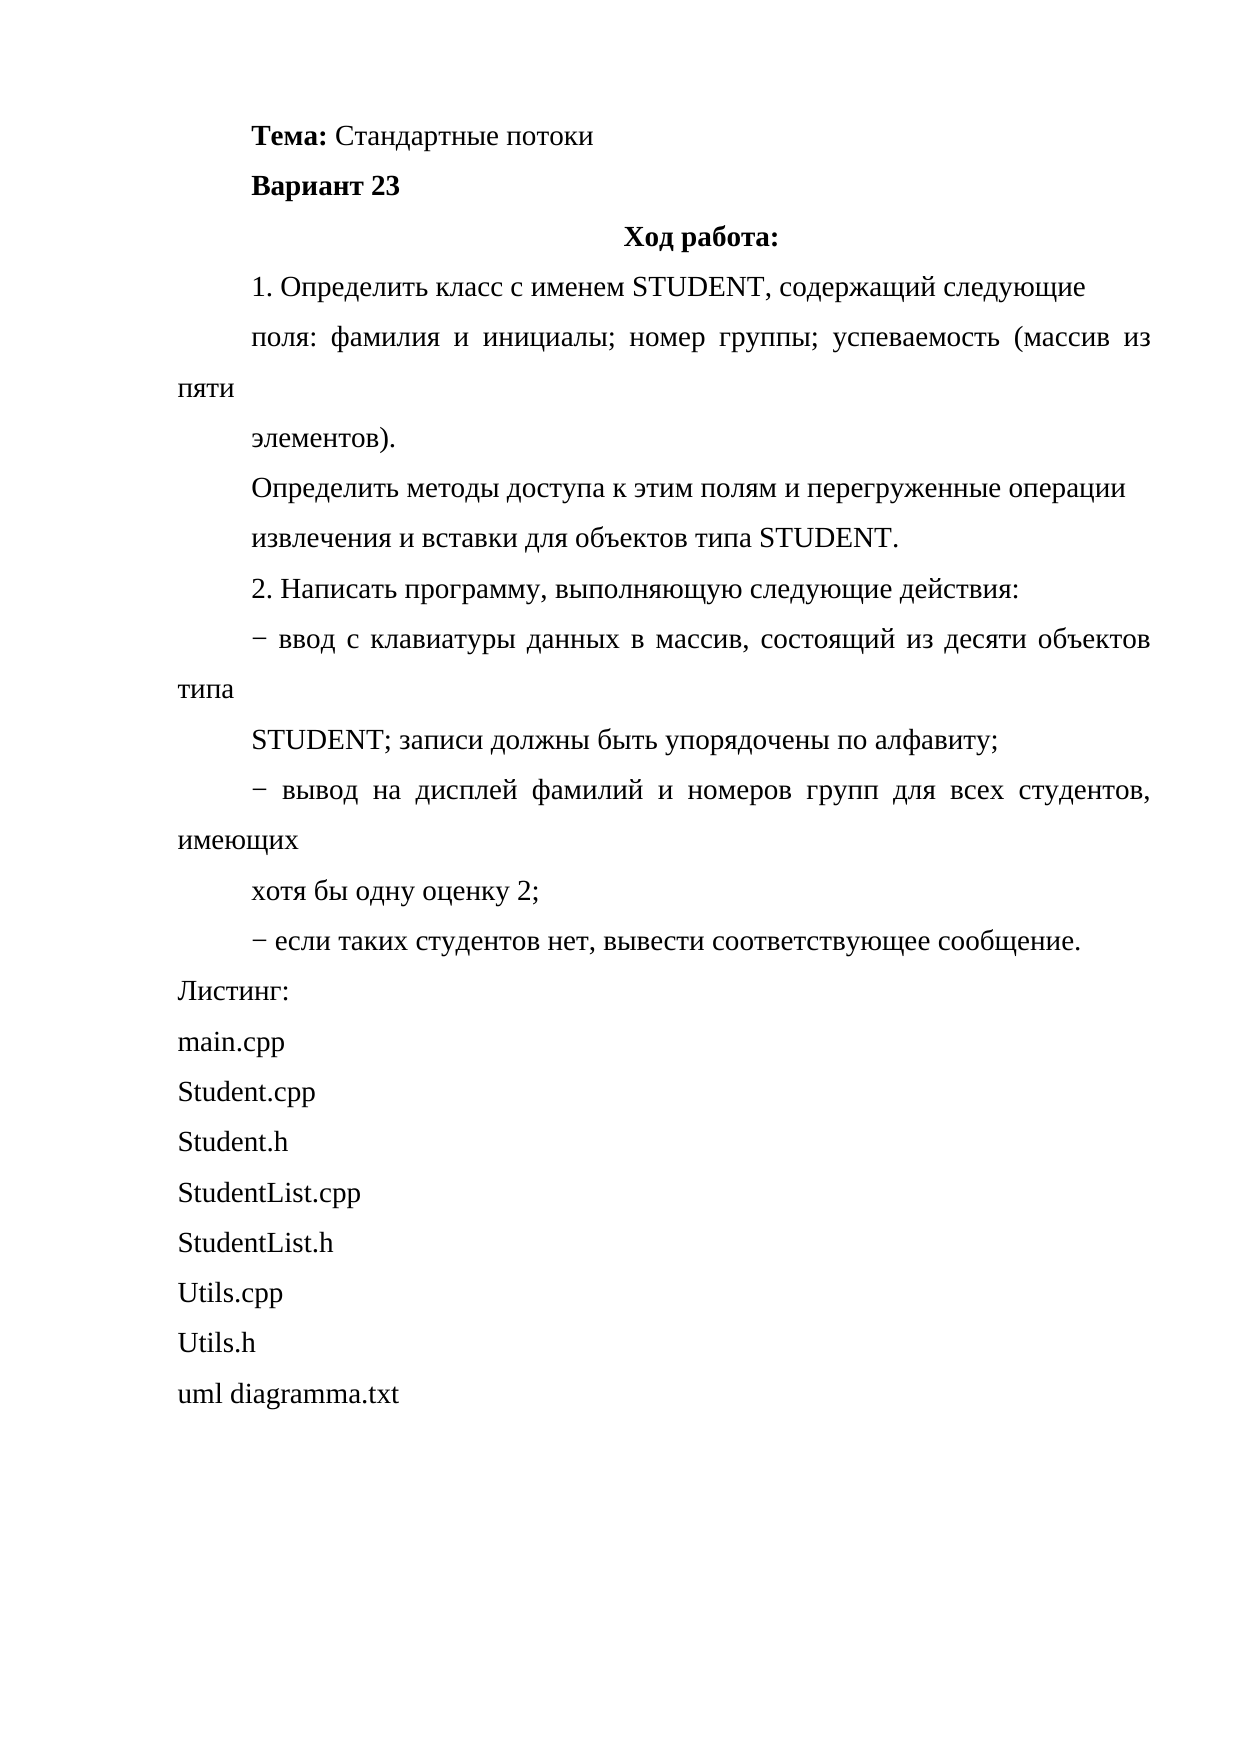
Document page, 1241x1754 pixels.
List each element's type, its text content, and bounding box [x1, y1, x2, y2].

text − вывод на дисплей фамилий и номеров групп для всех студентов, имеющих [177, 772, 1152, 856]
text Тема: Стандартные потоки [177, 118, 1152, 152]
text Определить методы доступа к этим полям и перегруженные операции [177, 470, 1152, 504]
text STUDENT; записи должны быть упорядочены по алфавиту; [177, 722, 1152, 755]
text Листинг: main.cpp Student.cpp Student.h StudentList.cpp StudentList.h Utils.cpp Utils.h [177, 973, 1152, 1359]
text Вариант 23 [177, 168, 1152, 202]
text Ход работа: [177, 219, 1152, 252]
text − если таких студентов нет, вывести соответствующее сообщение. [177, 923, 1152, 957]
text извлечения и вставки для объектов типа STUDENT. [177, 521, 1152, 554]
text поля: фамилия и инициалы; номер группы; успеваемость (массив из пяти [177, 319, 1152, 403]
text 2. Написать программу, выполняющую следующие действия: [177, 571, 1152, 604]
text − ввод с клавиатуры данных в массив, состоящий из десяти объектов типа [177, 621, 1152, 705]
text элементов). [177, 420, 1152, 453]
text uml diagramma.txt [177, 1376, 1152, 1409]
text 1. Определить класс с именем STUDENT, содержащий следующие [177, 269, 1152, 303]
text хотя бы одну оценку 2; [177, 873, 1152, 906]
